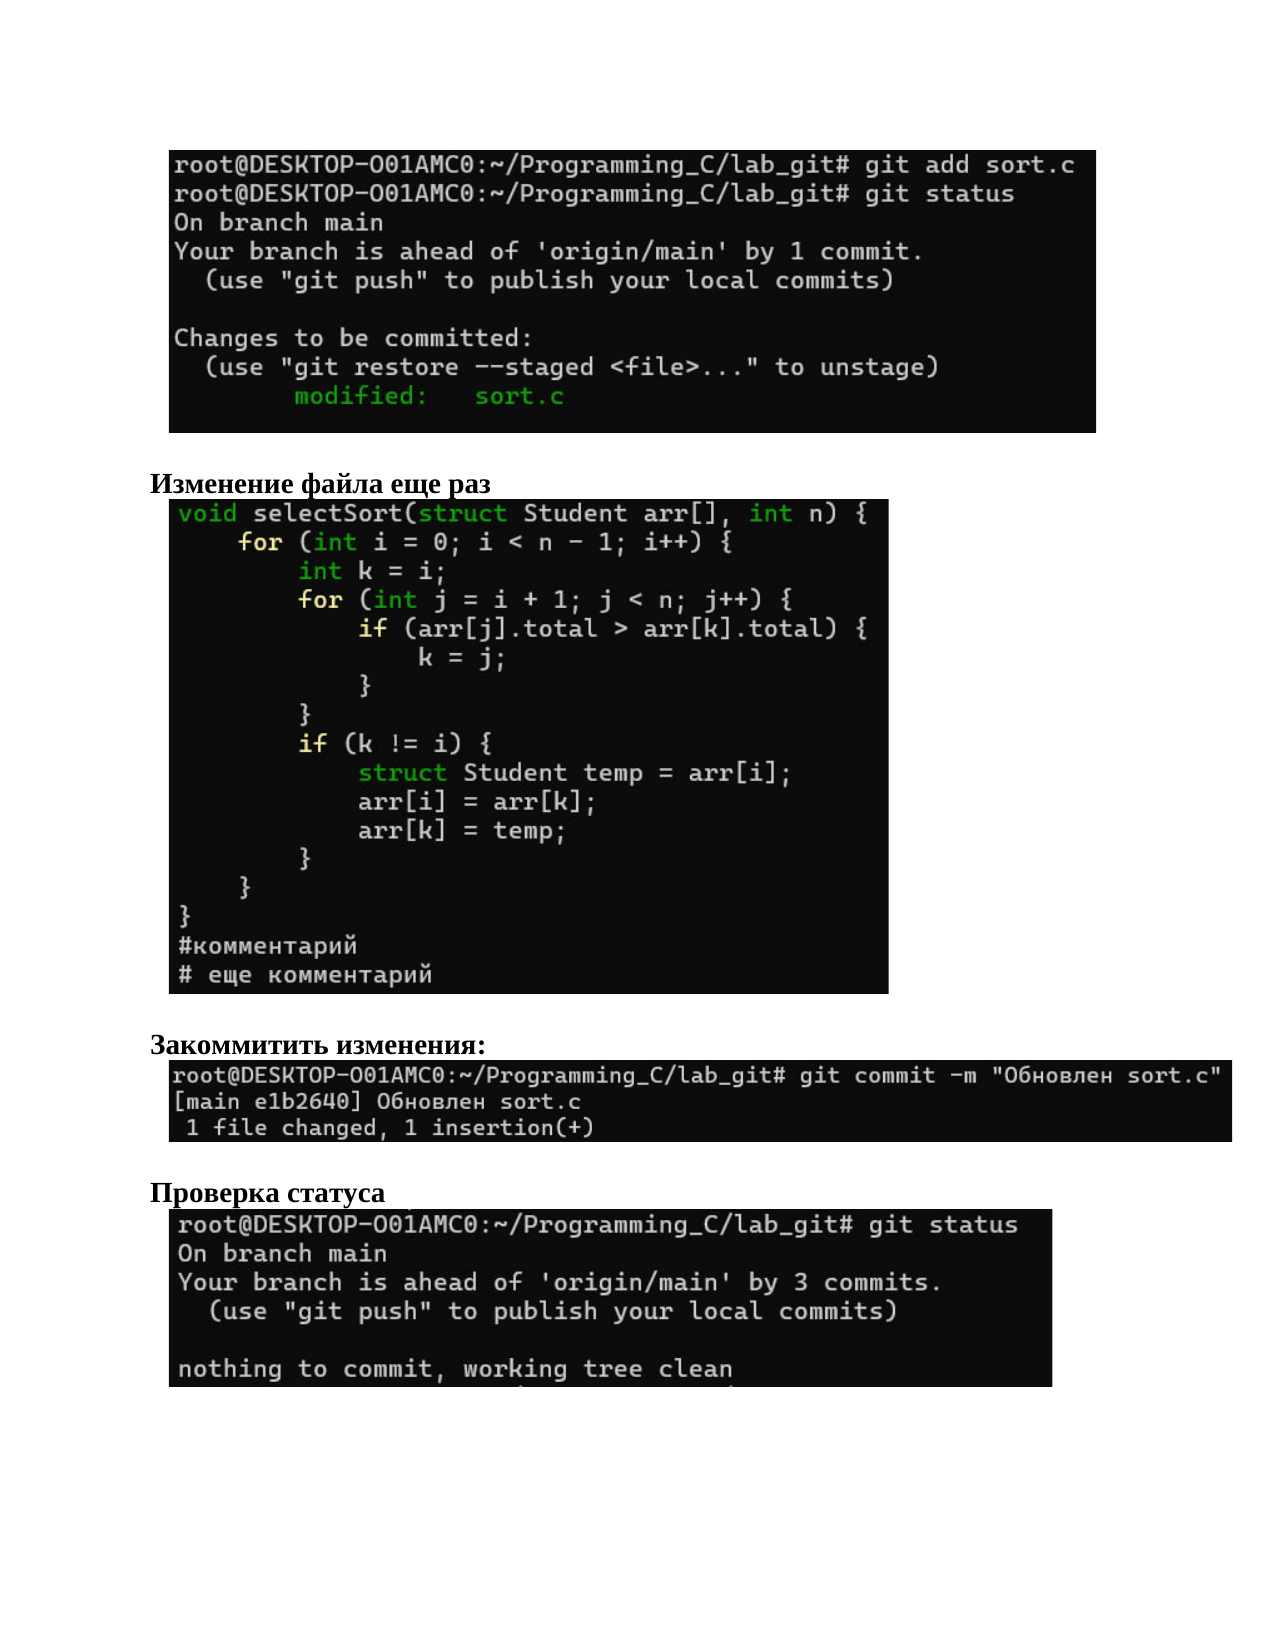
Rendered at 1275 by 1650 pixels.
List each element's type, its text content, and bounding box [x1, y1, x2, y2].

text Проверка статуса [150, 1176, 1125, 1209]
picture [168, 1209, 1053, 1387]
text Закоммитить изменения: [150, 1027, 1125, 1060]
picture [168, 1060, 1233, 1142]
picture [168, 150, 1097, 433]
text Изменение файла еще раз [150, 466, 1125, 499]
picture [168, 499, 889, 994]
